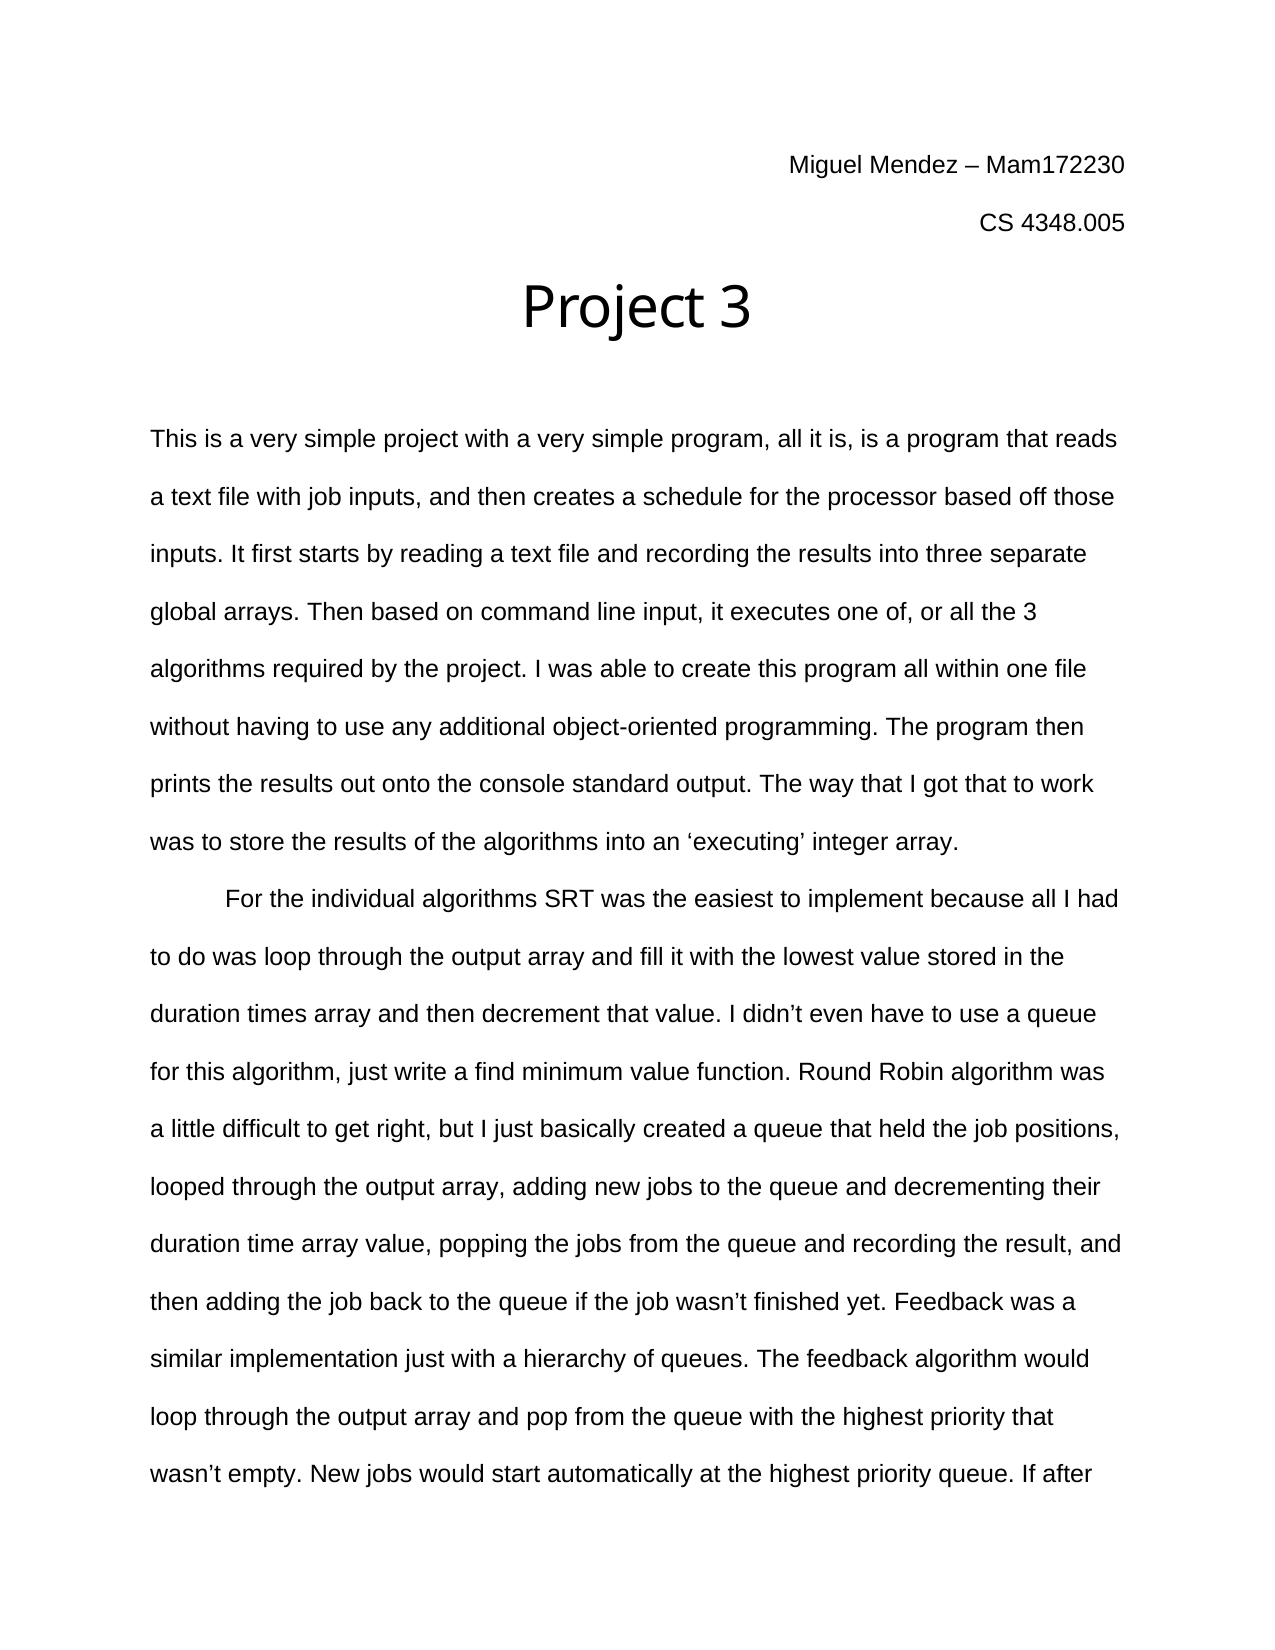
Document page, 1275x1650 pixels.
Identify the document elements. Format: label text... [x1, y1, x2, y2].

text CS 4348.005 [150, 207, 1125, 236]
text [150, 884, 1125, 1488]
text This is a very simple project with a very simple program, all it is, is a program that reads a text file with job inputs, and then creates a schedule for the processor based off those inputs. It first starts by reading a text file and recording the results into three separate global arrays. Then based on command line input, it executes one of, or all the 3 algorithms required by the project. I was able to create this program all within one file without having to use any additional object-oriented programming. The program then prints the results out onto the console standard output. The way that I got that to work was to store the results of the algorithms into an ‘executing’ integer array. [150, 424, 1125, 855]
title Project 3 [150, 265, 1125, 344]
text Miguel Mendez – Mam172230 [150, 150, 1125, 179]
